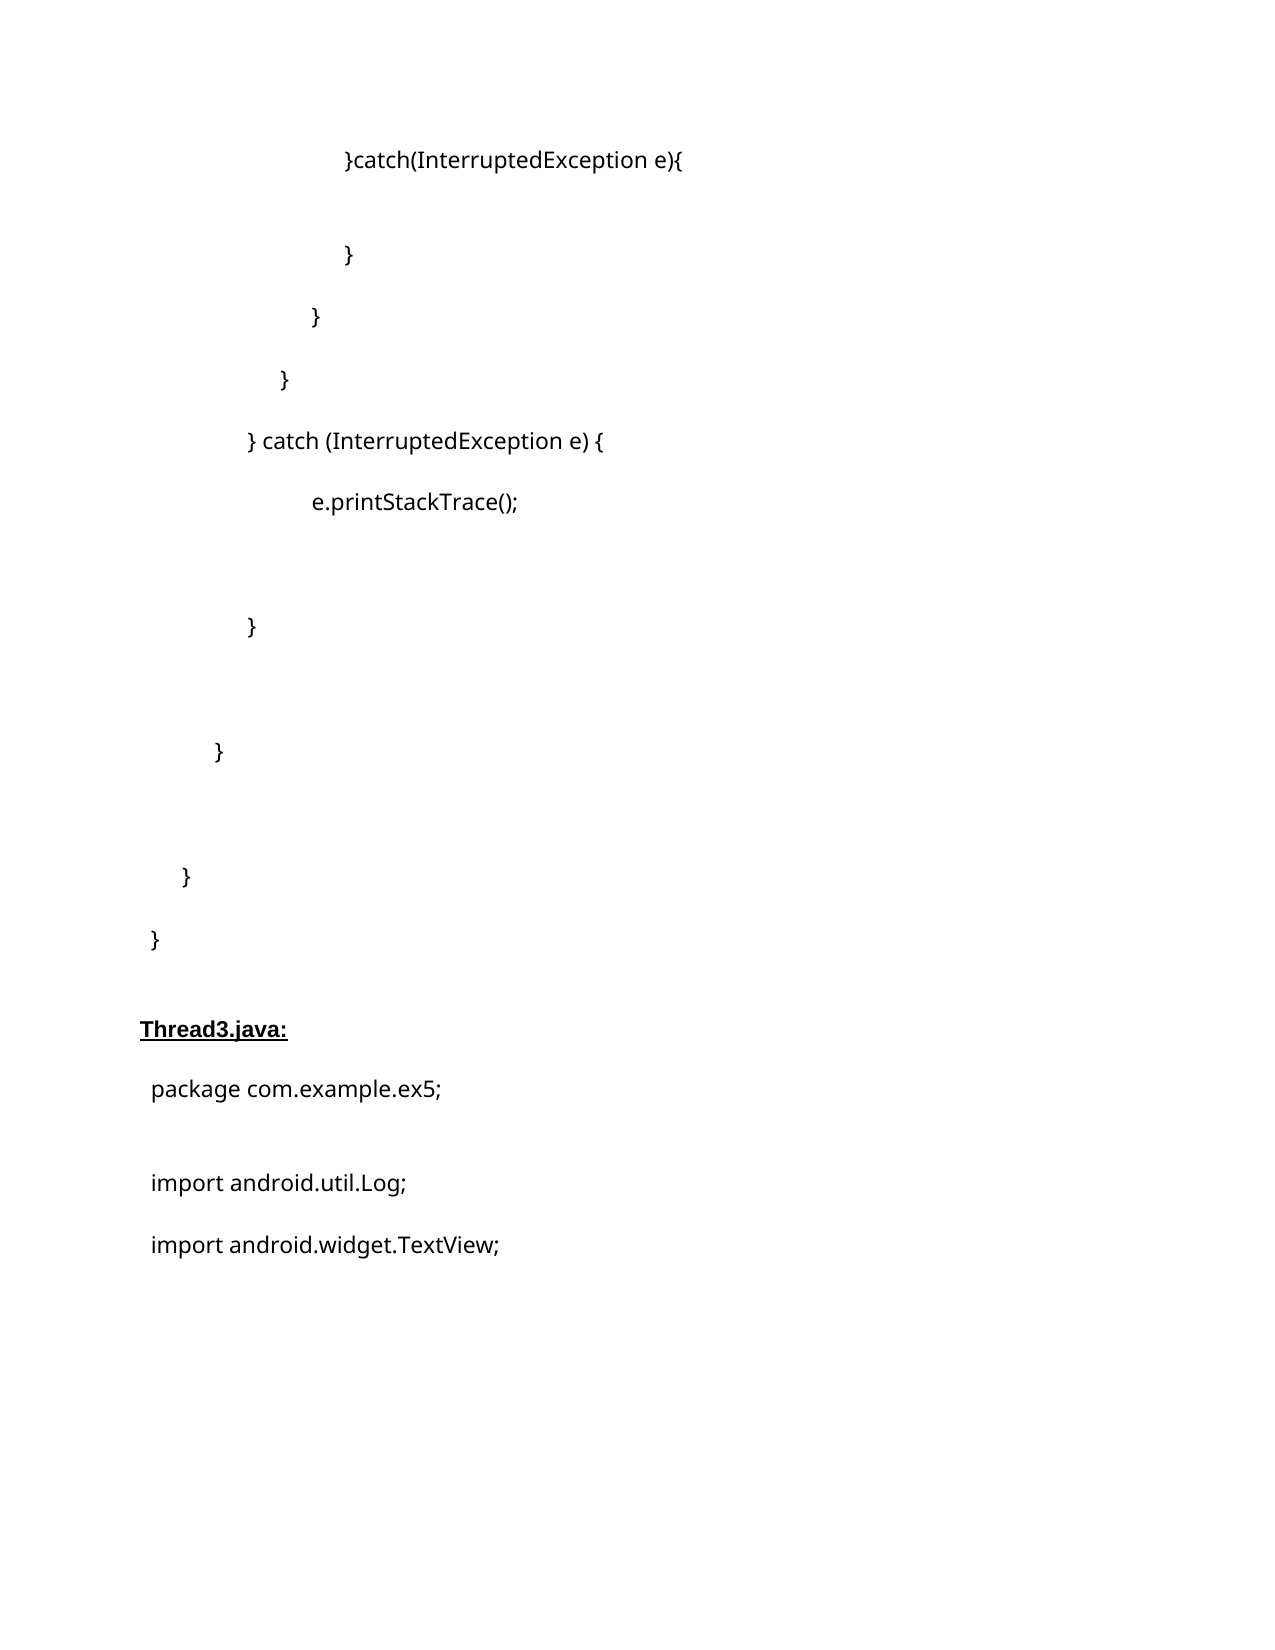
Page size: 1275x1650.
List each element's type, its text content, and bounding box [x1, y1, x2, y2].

text } catch (InterruptedException e) { e.printStackTrace(); [247, 425, 690, 517]
text } [280, 362, 1125, 394]
text }catch(InterruptedException e){ [344, 144, 1125, 175]
text import android.widget.TextView; [151, 1229, 1125, 1260]
text } [182, 860, 1125, 891]
text } [214, 735, 1125, 766]
subtitle Thread3.java: [139, 1016, 1125, 1043]
text import android.util.Log; [151, 1167, 1125, 1198]
text } [344, 237, 1125, 269]
text } [247, 610, 1125, 641]
text package com.example.ex5; [151, 1073, 1125, 1104]
text } [151, 922, 1125, 954]
text } [311, 300, 1125, 331]
